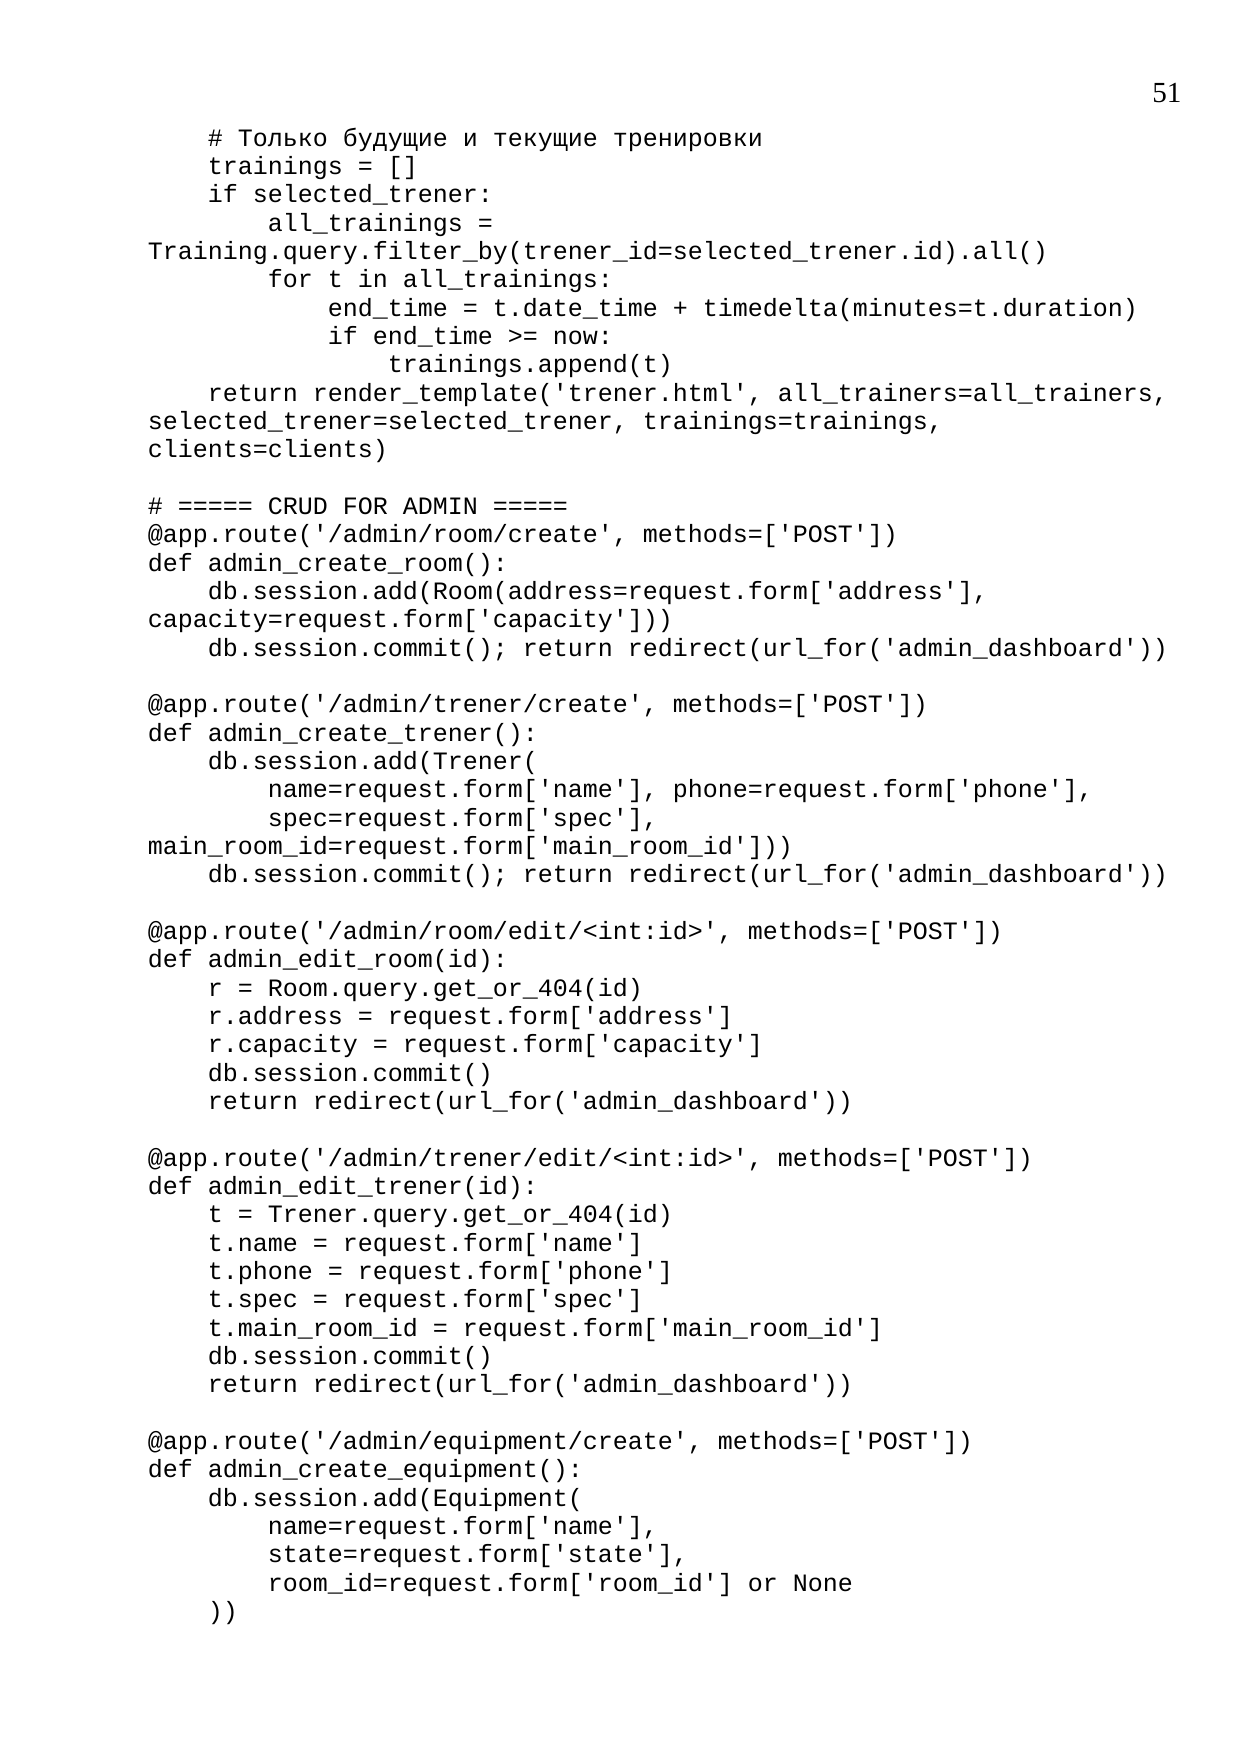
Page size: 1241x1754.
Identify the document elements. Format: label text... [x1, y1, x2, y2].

text return redirect(url_for('admin_dashboard')) [148, 1088, 1181, 1117]
text trainings = [] [148, 153, 1181, 182]
text )) [148, 1598, 1181, 1627]
text return redirect(url_for('admin_dashboard')) [148, 1372, 1181, 1400]
text for t in all_trainings: [148, 267, 1181, 295]
text room_id=request.form['room_id'] or None [148, 1570, 1181, 1598]
text db.session.commit() [148, 1343, 1181, 1372]
text @app.route('/admin/trener/edit/<int:id>', methods=['POST']) [148, 1145, 1181, 1173]
text all_trainings = Training.query.filter_by(trener_id=selected_trener.id).all() [148, 210, 1181, 267]
text @app.route('/admin/trener/create', methods=['POST']) [148, 692, 1181, 720]
text db.session.commit(); return redirect(url_for('admin_dashboard')) [148, 862, 1181, 890]
text @app.route('/admin/equipment/create', methods=['POST']) [148, 1428, 1181, 1457]
text db.session.add(Equipment( [148, 1485, 1181, 1513]
text @app.route('/admin/room/create', methods=['POST']) [148, 522, 1181, 550]
text t.phone = request.form['phone'] [148, 1258, 1181, 1287]
text db.session.commit(); return redirect(url_for('admin_dashboard')) [148, 635, 1181, 663]
text # Только будущие и текущие тренировки [148, 125, 1181, 153]
text r.capacity = request.form['capacity'] [148, 1032, 1181, 1060]
text name=request.form['name'], [148, 1513, 1181, 1542]
text def admin_create_trener(): [148, 720, 1181, 748]
text if end_time >= now: [148, 323, 1181, 352]
text spec=request.form['spec'], main_room_id=request.form['main_room_id'])) [148, 805, 1181, 862]
text def admin_create_room(): [148, 550, 1181, 578]
text db.session.add(Trener( [148, 748, 1181, 777]
text # ===== CRUD FOR ADMIN ===== [148, 493, 1181, 522]
text t.spec = request.form['spec'] [148, 1287, 1181, 1315]
text t.name = request.form['name'] [148, 1230, 1181, 1258]
text @app.route('/admin/room/edit/<int:id>', methods=['POST']) [148, 918, 1181, 947]
text r = Room.query.get_or_404(id) [148, 975, 1181, 1003]
text if selected_trener: [148, 182, 1181, 210]
text r.address = request.form['address'] [148, 1003, 1181, 1032]
text end_time = t.date_time + timedelta(minutes=t.duration) [148, 295, 1181, 323]
text name=request.form['name'], phone=request.form['phone'], [148, 777, 1181, 805]
text def admin_edit_room(id): [148, 947, 1181, 975]
text state=request.form['state'], [148, 1542, 1181, 1570]
text t.main_room_id = request.form['main_room_id'] [148, 1315, 1181, 1343]
text return render_template('trener.html', all_trainers=all_trainers, selected_trener=selected_trener, trainings=trainings, clients=clients) [148, 380, 1181, 465]
text def admin_edit_trener(id): [148, 1173, 1181, 1202]
text trainings.append(t) [148, 352, 1181, 380]
text t = Trener.query.get_or_404(id) [148, 1202, 1181, 1230]
text db.session.commit() [148, 1060, 1181, 1088]
text db.session.add(Room(address=request.form['address'], capacity=request.form['capacity'])) [148, 578, 1181, 635]
text def admin_create_equipment(): [148, 1457, 1181, 1485]
